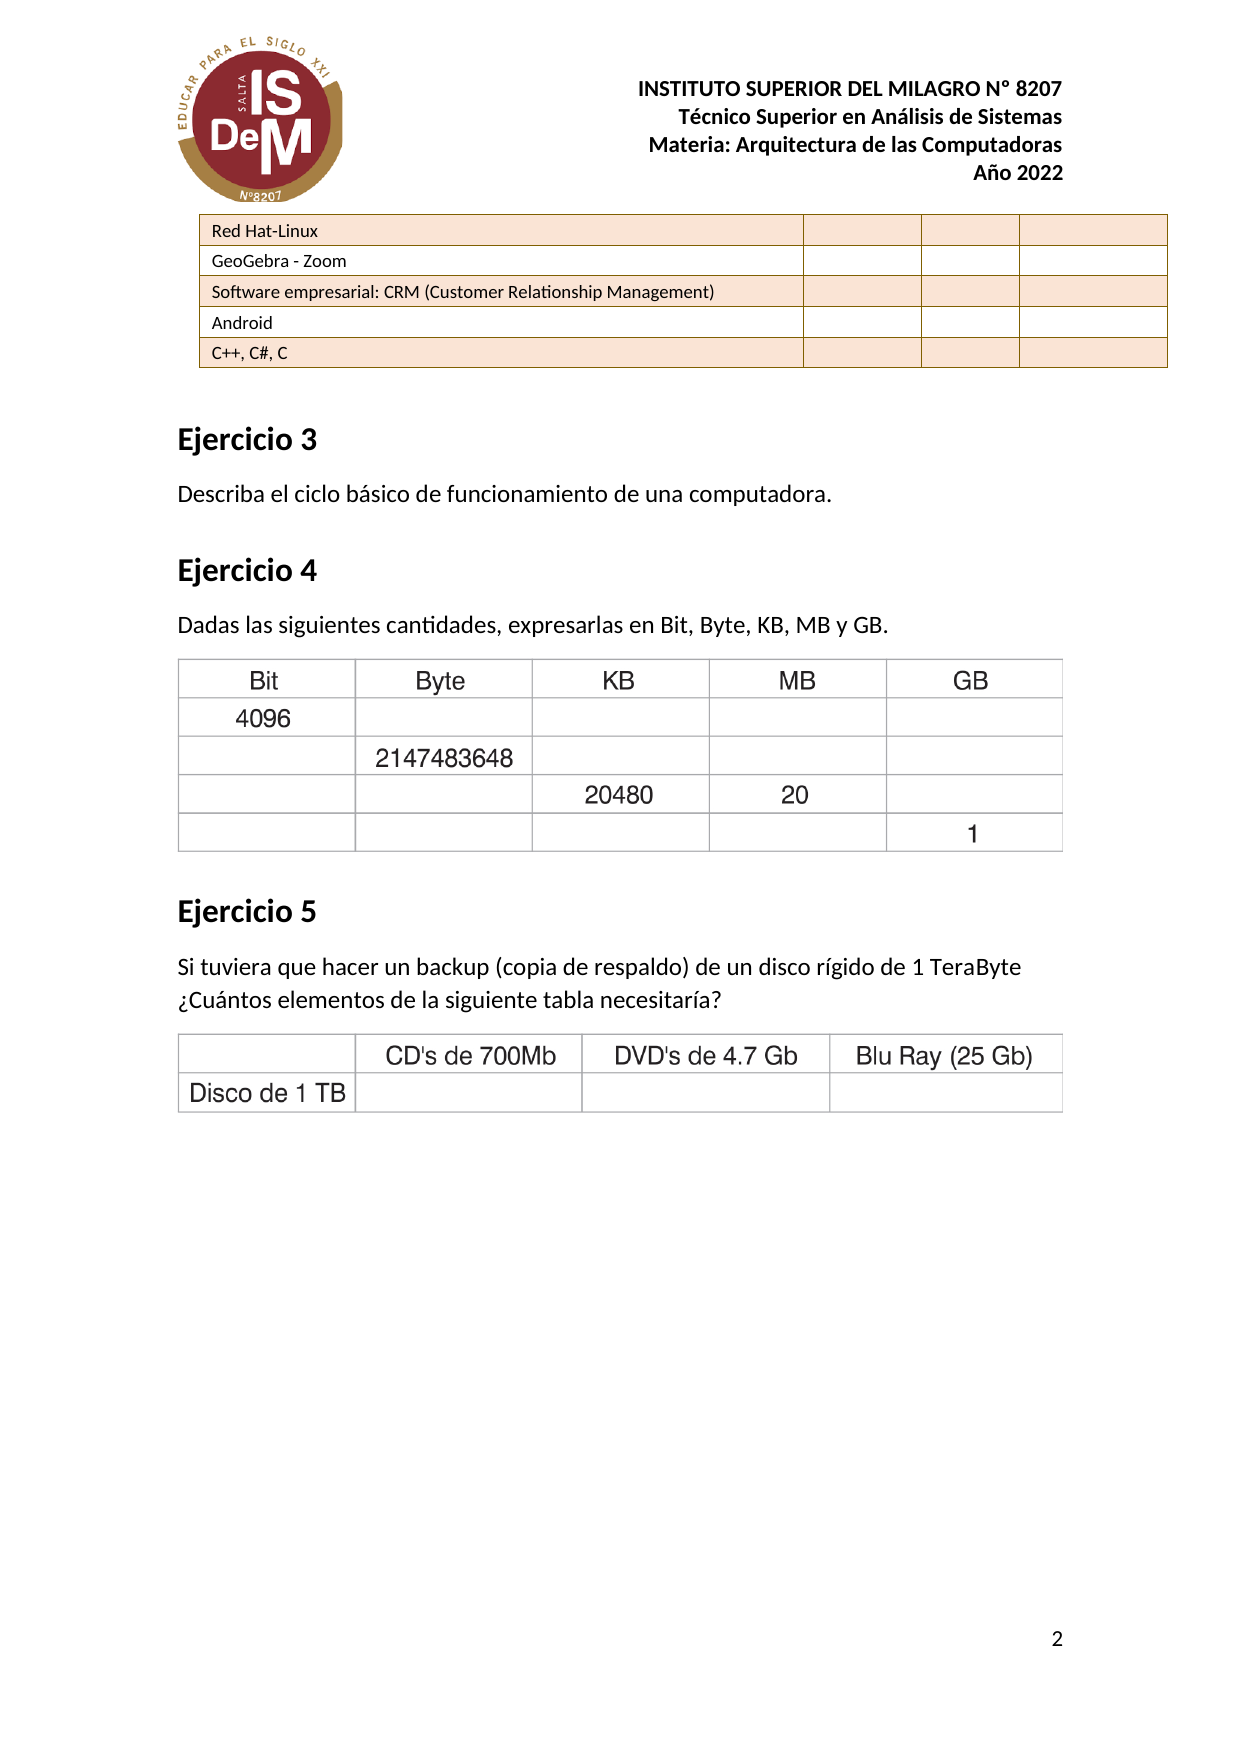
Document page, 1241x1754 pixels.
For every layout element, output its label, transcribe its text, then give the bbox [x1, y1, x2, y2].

text Describa el ciclo básico de funcionamiento de una computadora. [177, 478, 1063, 509]
table_cell [1020, 276, 1167, 306]
text Dadas las siguientes cantidades, expresarlas en Bit, Byte, KB, MB y GB. [177, 609, 1063, 640]
table_cell [922, 338, 1019, 367]
table_cell GeoGebra - Zoom [200, 246, 803, 275]
table_cell [1020, 338, 1167, 367]
text Si tuviera que hacer un backup (copia de respaldo) de un disco rígido de 1 TeraByte ¿Cuántos elementos de la siguiente tabla necesitaría? [177, 951, 1063, 1014]
text Ejercicio 5 [177, 890, 1063, 931]
table_cell C++, C#, C [200, 338, 803, 367]
table_cell [922, 276, 1019, 306]
table_cell [1020, 215, 1167, 245]
table_cell [804, 276, 921, 306]
table_cell [804, 215, 921, 245]
table_cell [922, 307, 1019, 337]
picture [177, 36, 343, 202]
table_cell Software empresarial: CRM (Customer Relationship Management) [200, 276, 803, 306]
table_cell [804, 338, 921, 367]
table_cell Red Hat-Linux [200, 215, 803, 245]
table_cell Android [200, 307, 803, 337]
table_cell [804, 307, 921, 337]
table_cell [804, 246, 921, 275]
table_cell [922, 246, 1019, 275]
table_cell [1020, 246, 1167, 275]
table_cell [922, 215, 1019, 245]
text Ejercicio 4 [177, 548, 1063, 589]
text Ejercicio 3 [177, 418, 1063, 459]
table_cell [1020, 307, 1167, 337]
